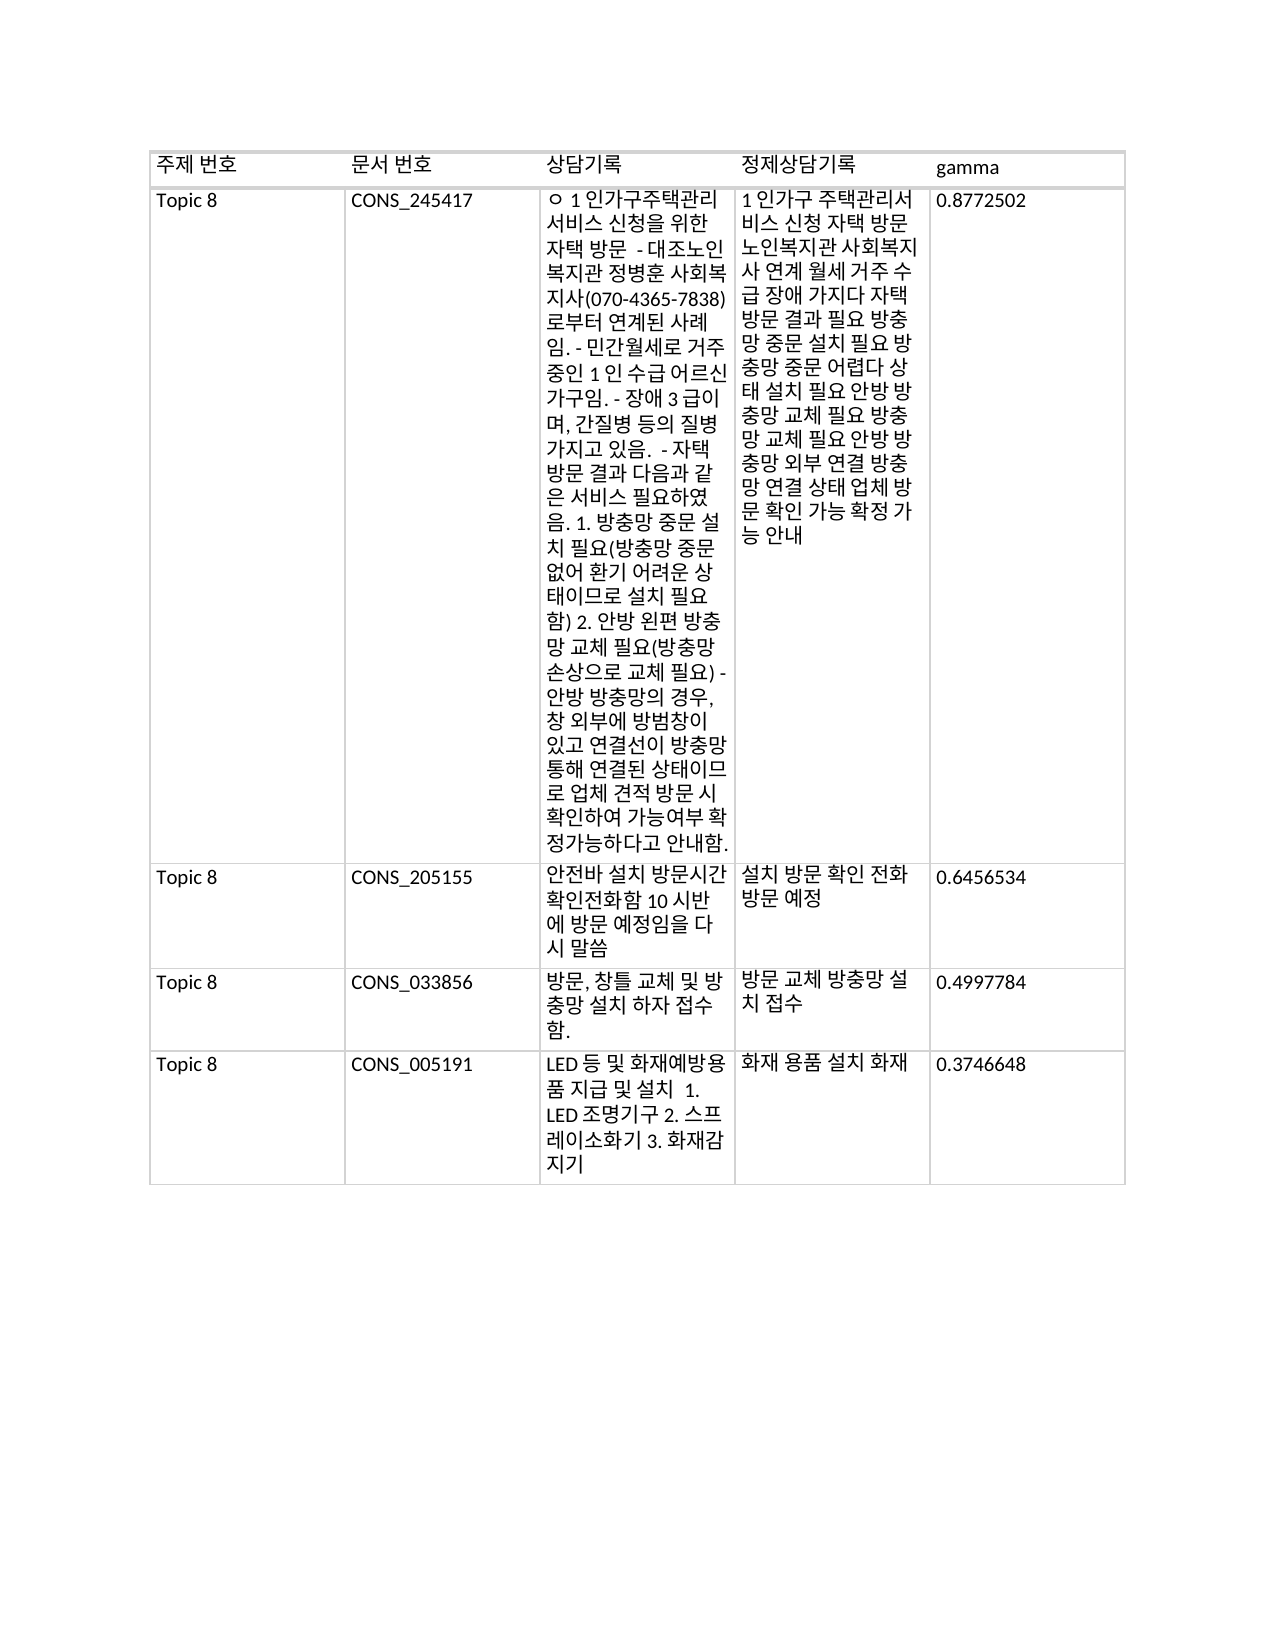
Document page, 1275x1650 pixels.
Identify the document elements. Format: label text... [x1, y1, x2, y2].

table_header 주제 번호 [151, 154, 345, 186]
table_cell CONS_245417 [346, 190, 539, 862]
table_cell Topic 8 [151, 1052, 344, 1183]
table_header 문서 번호 [345, 154, 540, 186]
table_cell 0.4997784 [931, 969, 1124, 1050]
table_cell 0.8772502 [931, 190, 1124, 862]
table_cell 화재 용품 설치 화재 [736, 1052, 929, 1183]
table_cell 안전바 설치 방문시간 확인전화함 10시반에 방문 예정임을 다시 말씀 [541, 864, 734, 967]
table_cell Topic 8 [151, 864, 344, 967]
table_cell 0.6456534 [931, 864, 1124, 967]
table_cell CONS_033856 [346, 969, 539, 1050]
table_cell 방문 교체 방충망 설치 접수 [736, 969, 929, 1050]
table_cell LED 등 및 화재예방용품 지급 및 설치 1. LED조명기구 2. 스프레이소화기 3. 화재감지기 [541, 1052, 734, 1183]
table_cell 방문, 창틀 교체 및 방충망 설치 하자 접수함. [541, 969, 734, 1050]
table_cell 0.3746648 [931, 1052, 1124, 1183]
table_cell Topic 8 [151, 190, 344, 862]
table_cell Topic 8 [151, 969, 344, 1050]
table_header 정제상담기록 [735, 154, 930, 186]
table_cell 설치 방문 확인 전화 방문 예정 [736, 864, 929, 967]
table_header gamma [930, 154, 1124, 186]
table_cell ㅇ 1인가구주택관리서비스 신청을 위한 자택 방문 - 대조노인복지관 정병훈 사회복지사(070-4365-7838)로부터 연계된 사례임. - 민간월세로 거주중인 1인 수급 어르신가구임. - 장애3급이며, 간질병 등의 질병 가지고 있음. - 자택방문 결과 다음과 같은 서비스 필요하였음. 1. 방충망 중문 설치 필요(방충망 중문 없어 환기 어려운 상태이므로 설치 필요함) 2. 안방 왼편 방충망 교체 필요(방충망 손상으로 교체 필요) - 안방 방충망의 경우, 창 외부에 방범창이 있고 연결선이 방충망 통해 연결된 상태이므로 업체 견적 방문 시 확인하여 가능여부 확정가능하다고 안내함. [541, 190, 734, 862]
table_cell CONS_205155 [346, 864, 539, 967]
table_cell CONS_005191 [346, 1052, 539, 1183]
table_header 상담기록 [540, 154, 735, 186]
table_cell 1인가구 주택관리서비스 신청 자택 방문 노인복지관 사회복지사 연계 월세 거주 수급 장애 가지다 자택 방문 결과 필요 방충망 중문 설치 필요 방충망 중문 어렵다 상태 설치 필요 안방 방충망 교체 필요 방충망 교체 필요 안방 방충망 외부 연결 방충망 연결 상태 업체 방문 확인 가능 확정 가능 안내 [736, 190, 929, 862]
